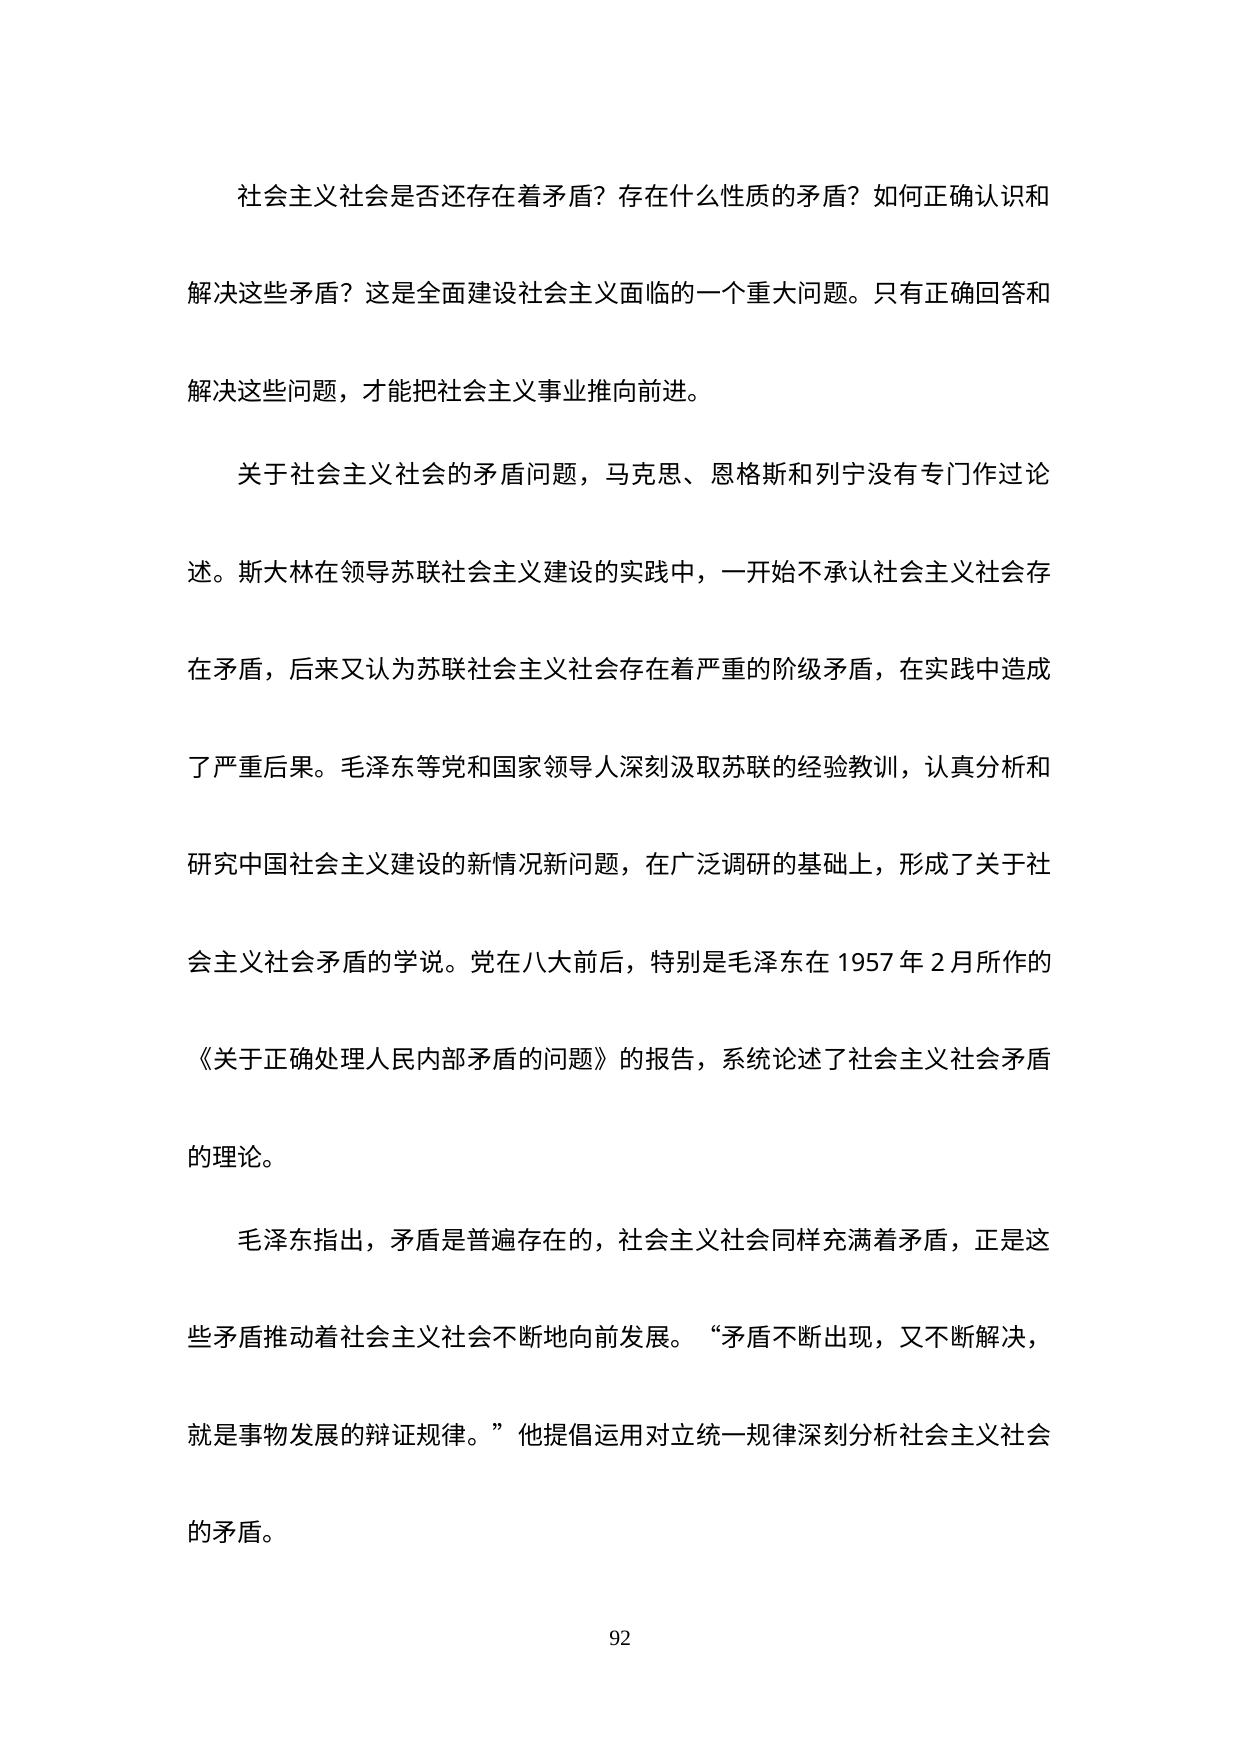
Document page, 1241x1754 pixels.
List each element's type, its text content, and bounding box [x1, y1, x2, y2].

text 毛泽东指出，矛盾是普遍存在的，社会主义社会同样充满着矛盾，正是这些矛盾推动着社会主义社会不断地向前发展。“矛盾不断出现，又不断解决，就是事物发展的辩证规律。”他提倡运用对立统一规律深刻分析社会主义社会的矛盾。 [187, 1206, 1053, 1563]
text 社会主义社会是否还存在着矛盾？存在什么性质的矛盾？如何正确认识和解决这些矛盾？这是全面建设社会主义面临的一个重大问题。只有正确回答和解决这些问题，才能把社会主义事业推向前进。 [187, 162, 1053, 422]
text 关于社会主义社会的矛盾问题，马克思、恩格斯和列宁没有专门作过论述。斯大林在领导苏联社会主义建设的实践中，一开始不承认社会主义社会存在矛盾，后来又认为苏联社会主义社会存在着严重的阶级矛盾，在实践中造成了严重后果。毛泽东等党和国家领导人深刻汲取苏联的经验教训，认真分析和研究中国社会主义建设的新情况新问题，在广泛调研的基础上，形成了关于社会主义社会矛盾的学说。党在八大前后，特别是毛泽东在1957年2月所作的《关于正确处理人民内部矛盾的问题》的报告，系统论述了社会主义社会矛盾的理论。 [187, 440, 1053, 1188]
